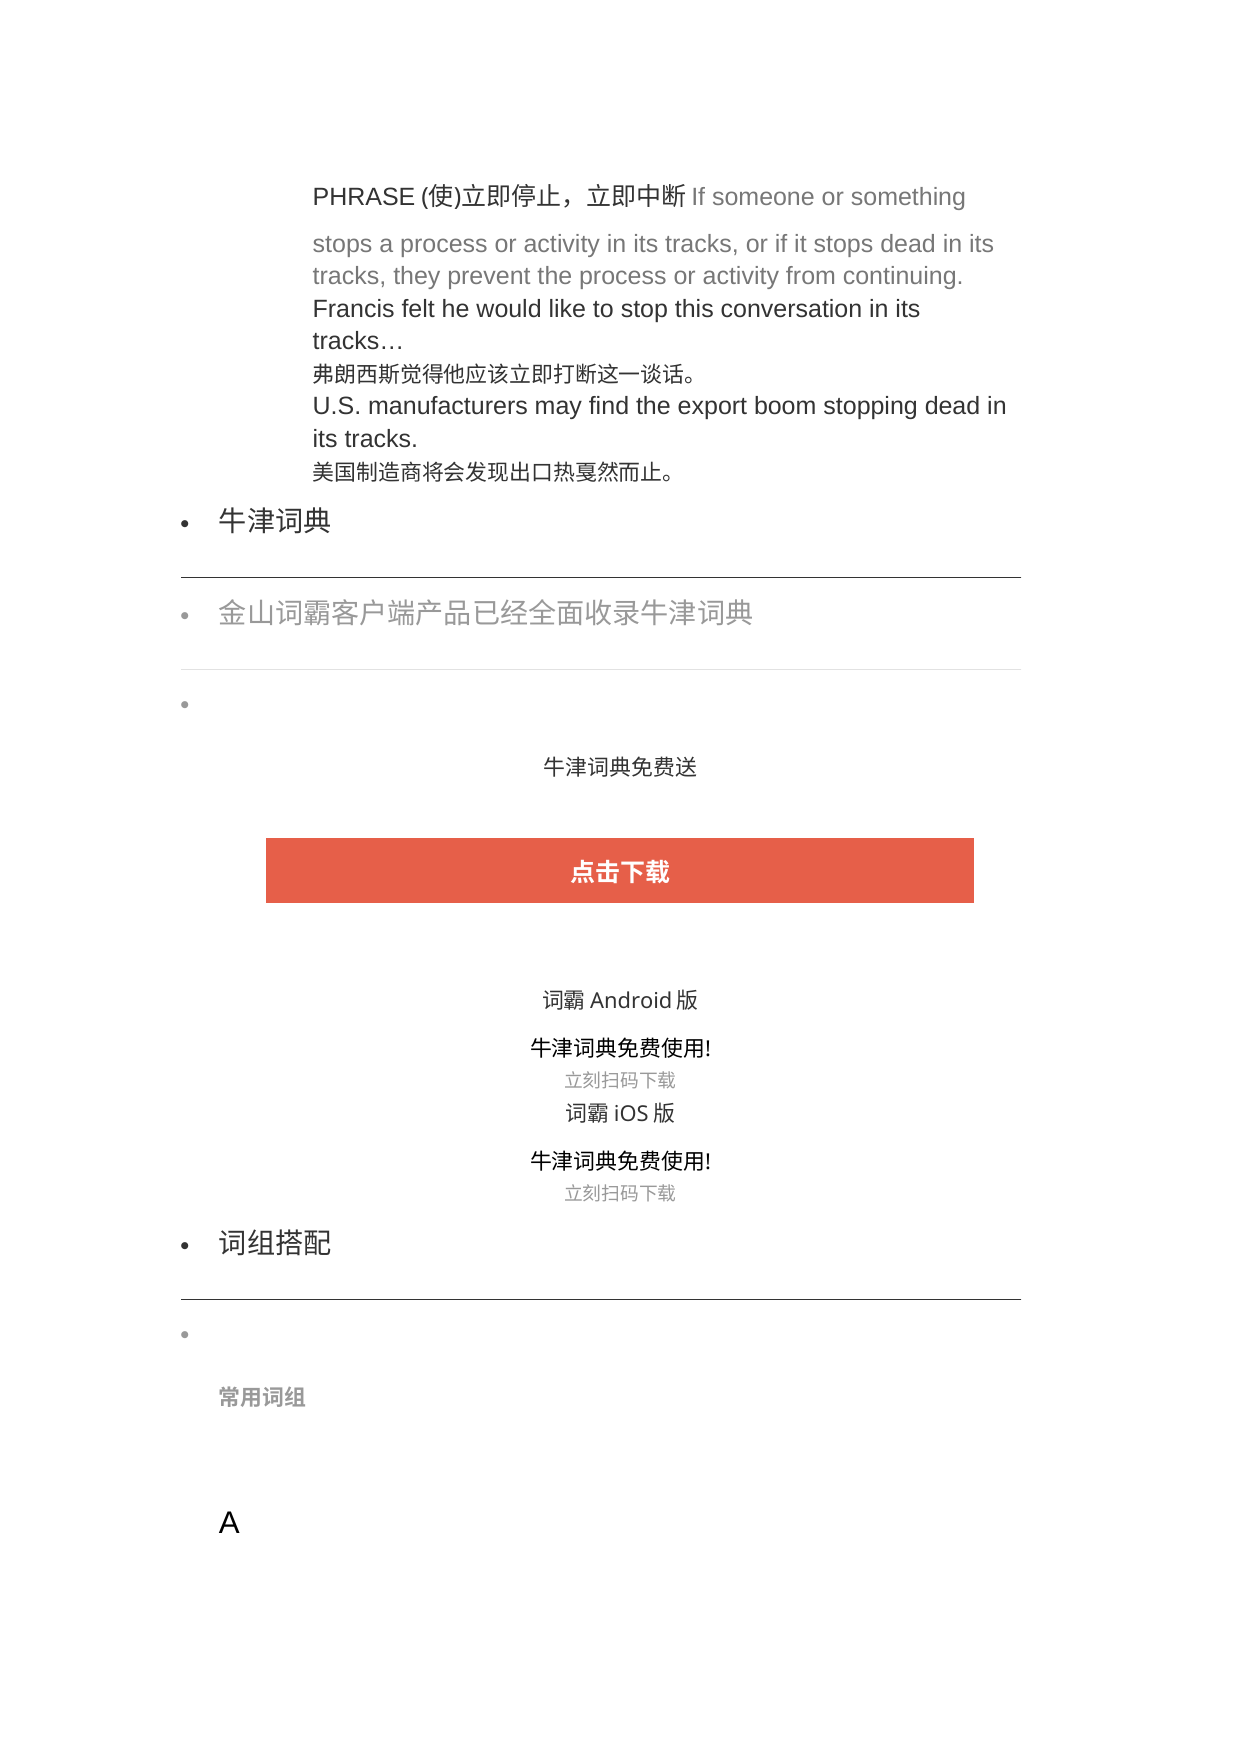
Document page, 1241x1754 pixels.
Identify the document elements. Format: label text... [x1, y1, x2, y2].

text PHRASE (使)立即停止，立即中断If someone or something stops a process or activity in its tracks, or if it stops dead in its tracks, they prevent the process or activity from continuing. [312, 162, 1021, 292]
text Francis felt he would like to stop this conversation in its tracks… [312, 292, 1021, 357]
list 金山词霸客户端产品已经全面收录牛津词典 [181, 578, 1021, 669]
text 牛津词典免费使用! [266, 1143, 974, 1176]
text 牛津词典免费使用! [339, 1030, 901, 1063]
text 美国制造商将会发现出口热戛然而止。 [312, 454, 1021, 487]
text 弗朗西斯觉得他应该立即打断这一谈话。 [312, 357, 1021, 389]
text 立刻扫码下载 [339, 1063, 901, 1095]
text 牛津词典免费送 [266, 749, 974, 782]
text A [219, 1490, 1021, 1555]
subtitle 常用词组 [219, 1379, 1021, 1412]
text 词霸iOS版 [266, 1095, 974, 1128]
text 立刻扫码下载 [266, 1176, 974, 1208]
text 点击下载 [266, 838, 974, 903]
list 词组搭配 [181, 1208, 1021, 1299]
text 词霸Android版 [339, 982, 901, 1015]
list 牛津词典 [181, 487, 1021, 577]
text U.S. manufacturers may find the export boom stopping dead in its tracks. [312, 389, 1021, 454]
